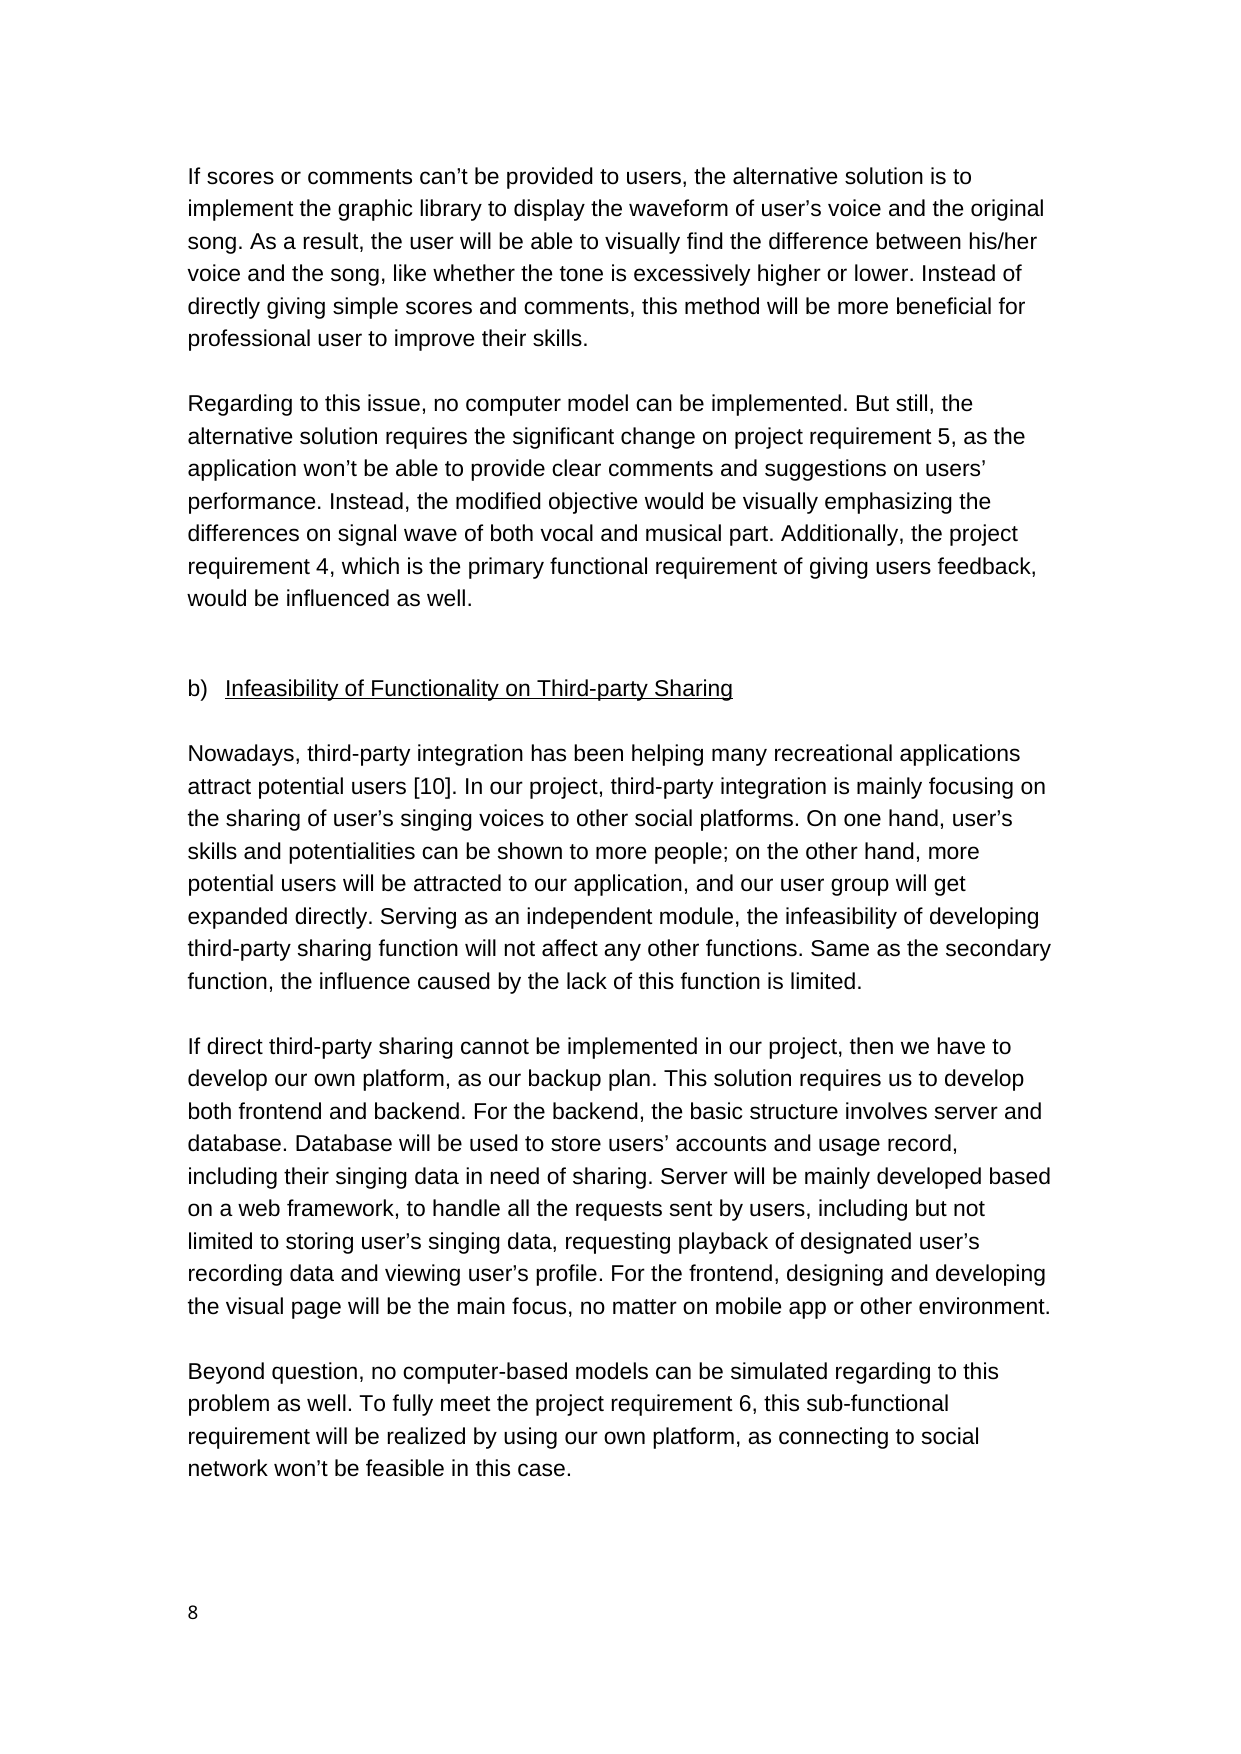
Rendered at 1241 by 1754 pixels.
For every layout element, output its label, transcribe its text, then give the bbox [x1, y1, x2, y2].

text Beyond question, no computer-based models can be simulated regarding to this problem as well. To fully meet the project requirement 6, this sub-functional requirement will be realized by using our own platform, as connecting to social network won’t be feasible in this case. [187, 1355, 1053, 1485]
text Regarding to this issue, no computer model can be implemented. But still, the alternative solution requires the significant change on project requirement 5, as the application won’t be able to provide clear comments and suggestions on users’ performance. Instead, the modified objective would be visually emphasizing the differences on signal wave of both vocal and musical part. Additionally, the project requirement 4, which is the primary functional requirement of giving users feedback, would be influenced as well. [187, 387, 1053, 615]
text Nowadays, third-party integration has been helping many recreational applications attract potential users . In our project, third-party integration is mainly focusing on the sharing of user’s singing voices to other social platforms. On one hand, user’s skills and potentialities can be shown to more people; on the other hand, more potential users will be attracted to our application, and our user group will get expanded directly. Serving as an independent module, the infeasibility of developing third-party sharing function will not affect any other functions. Same as the secondary function, the influence caused by the lack of this function is limited. [187, 737, 1053, 997]
text If scores or comments can’t be provided to users, the alternative solution is to implement the graphic library to display the waveform of user’s voice and the original song. As a result, the user will be able to visually find the difference between his/her voice and the song, like whether the tone is excessively higher or lower. Instead of directly giving simple scores and comments, this method will be more beneficial for professional user to improve their skills. [187, 160, 1053, 355]
text If direct third-party sharing cannot be implemented in our project, then we have to develop our own platform, as our backup plan. This solution requires us to develop both frontend and backend. For the backend, the basic structure involves server and database. Database will be used to store users’ accounts and usage record, including their singing data in need of sharing. Server will be mainly developed based on a web framework, to handle all the requests sent by users, including but not limited to storing user’s singing data, requesting playback of designated user’s recording data and viewing user’s profile. For the frontend, designing and developing the visual page will be the main focus, no matter on mobile app or other environment. [187, 1030, 1053, 1322]
list Infeasibility of Functionality on Third-party Sharing [187, 672, 1053, 705]
